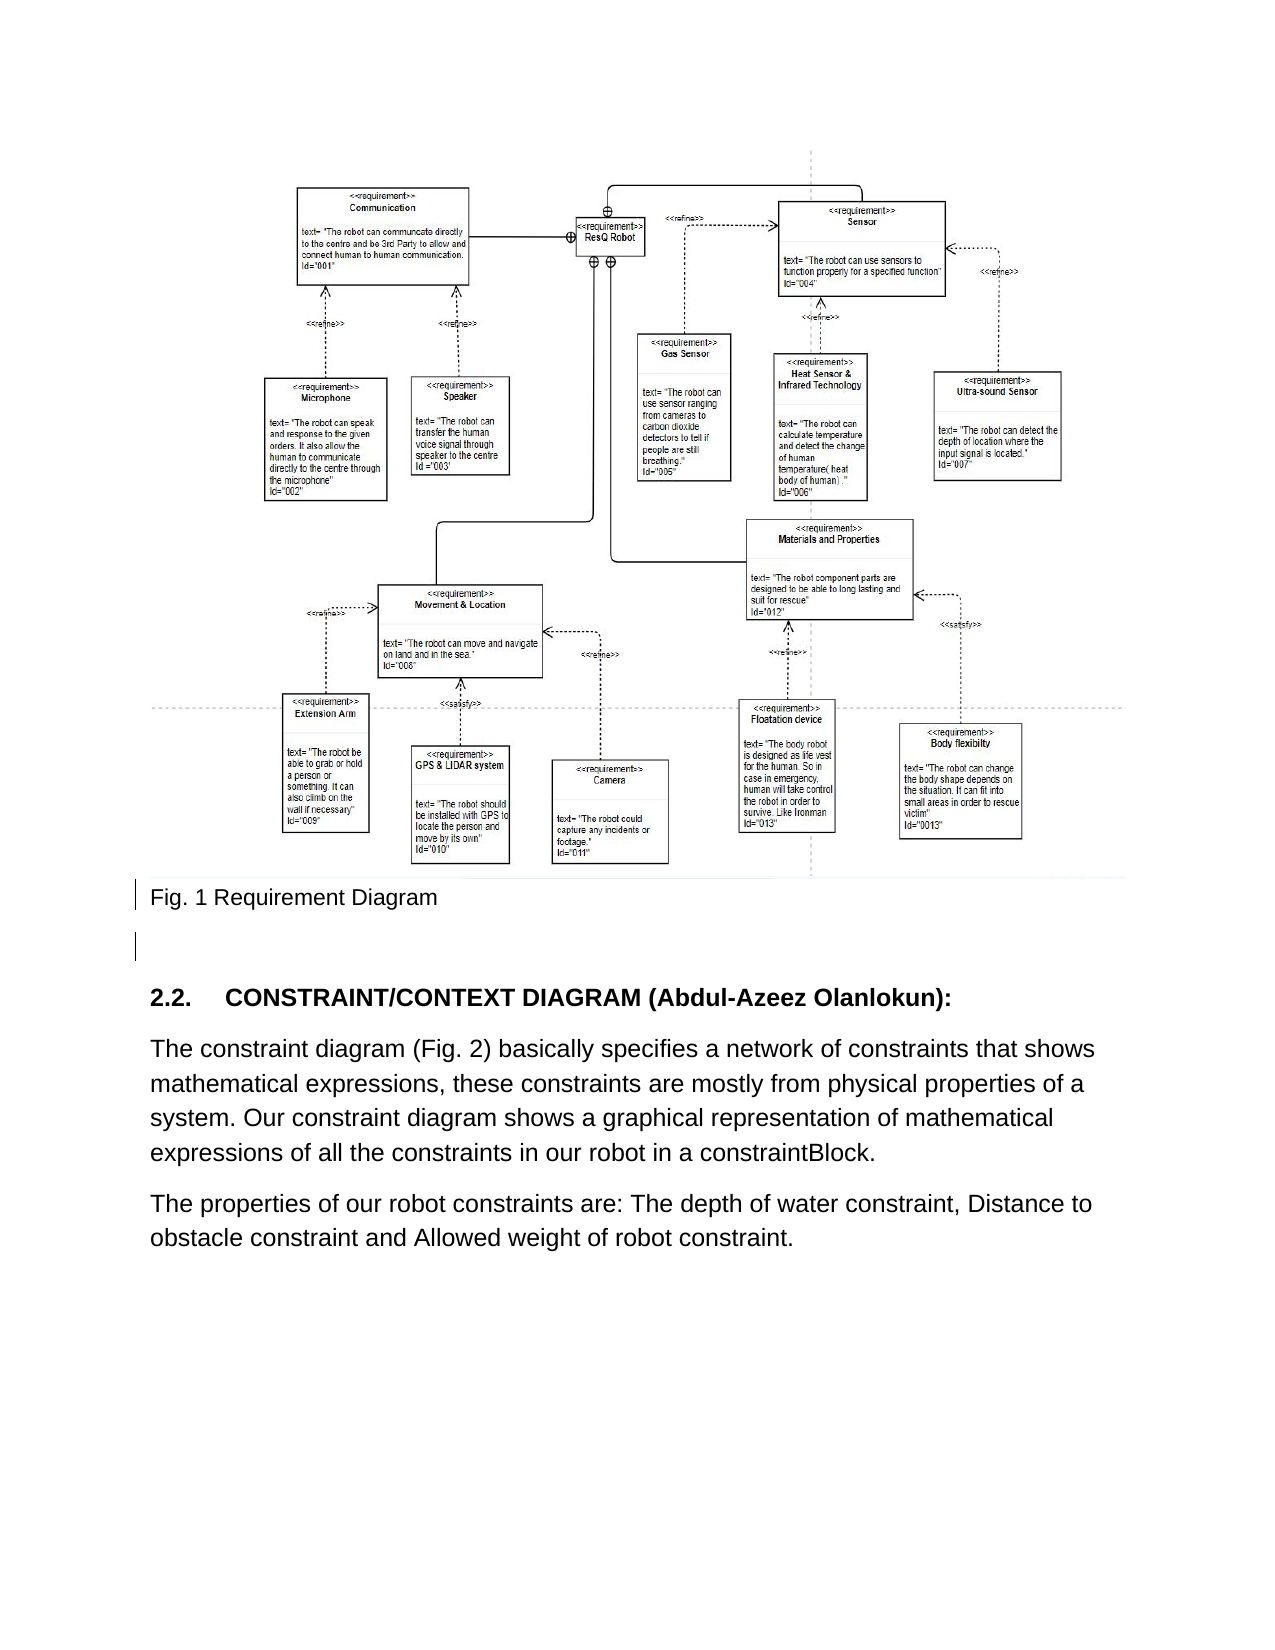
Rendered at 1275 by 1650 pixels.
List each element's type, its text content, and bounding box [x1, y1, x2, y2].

text Fig. 1 Requirement Diagram [150, 879, 1125, 910]
text 2.2. CONSTRAINT/CONTEXT DIAGRAM (Abdul-Azeez Olanlokun): [150, 983, 1125, 1012]
picture [150, 150, 1125, 879]
text The properties of our robot constraints are: The depth of water constraint, Distance to obstacle constraint and Allowed weight of robot constraint. [150, 1189, 1125, 1252]
text The constraint diagram (Fig. 2) basically specifies a network of constraints that shows mathematical expressions, these constraints are mostly from physical properties of a system. Our constraint diagram shows a graphical representation of mathematical expressions of all the constraints in our robot in a constraintBlock. [150, 1034, 1125, 1166]
